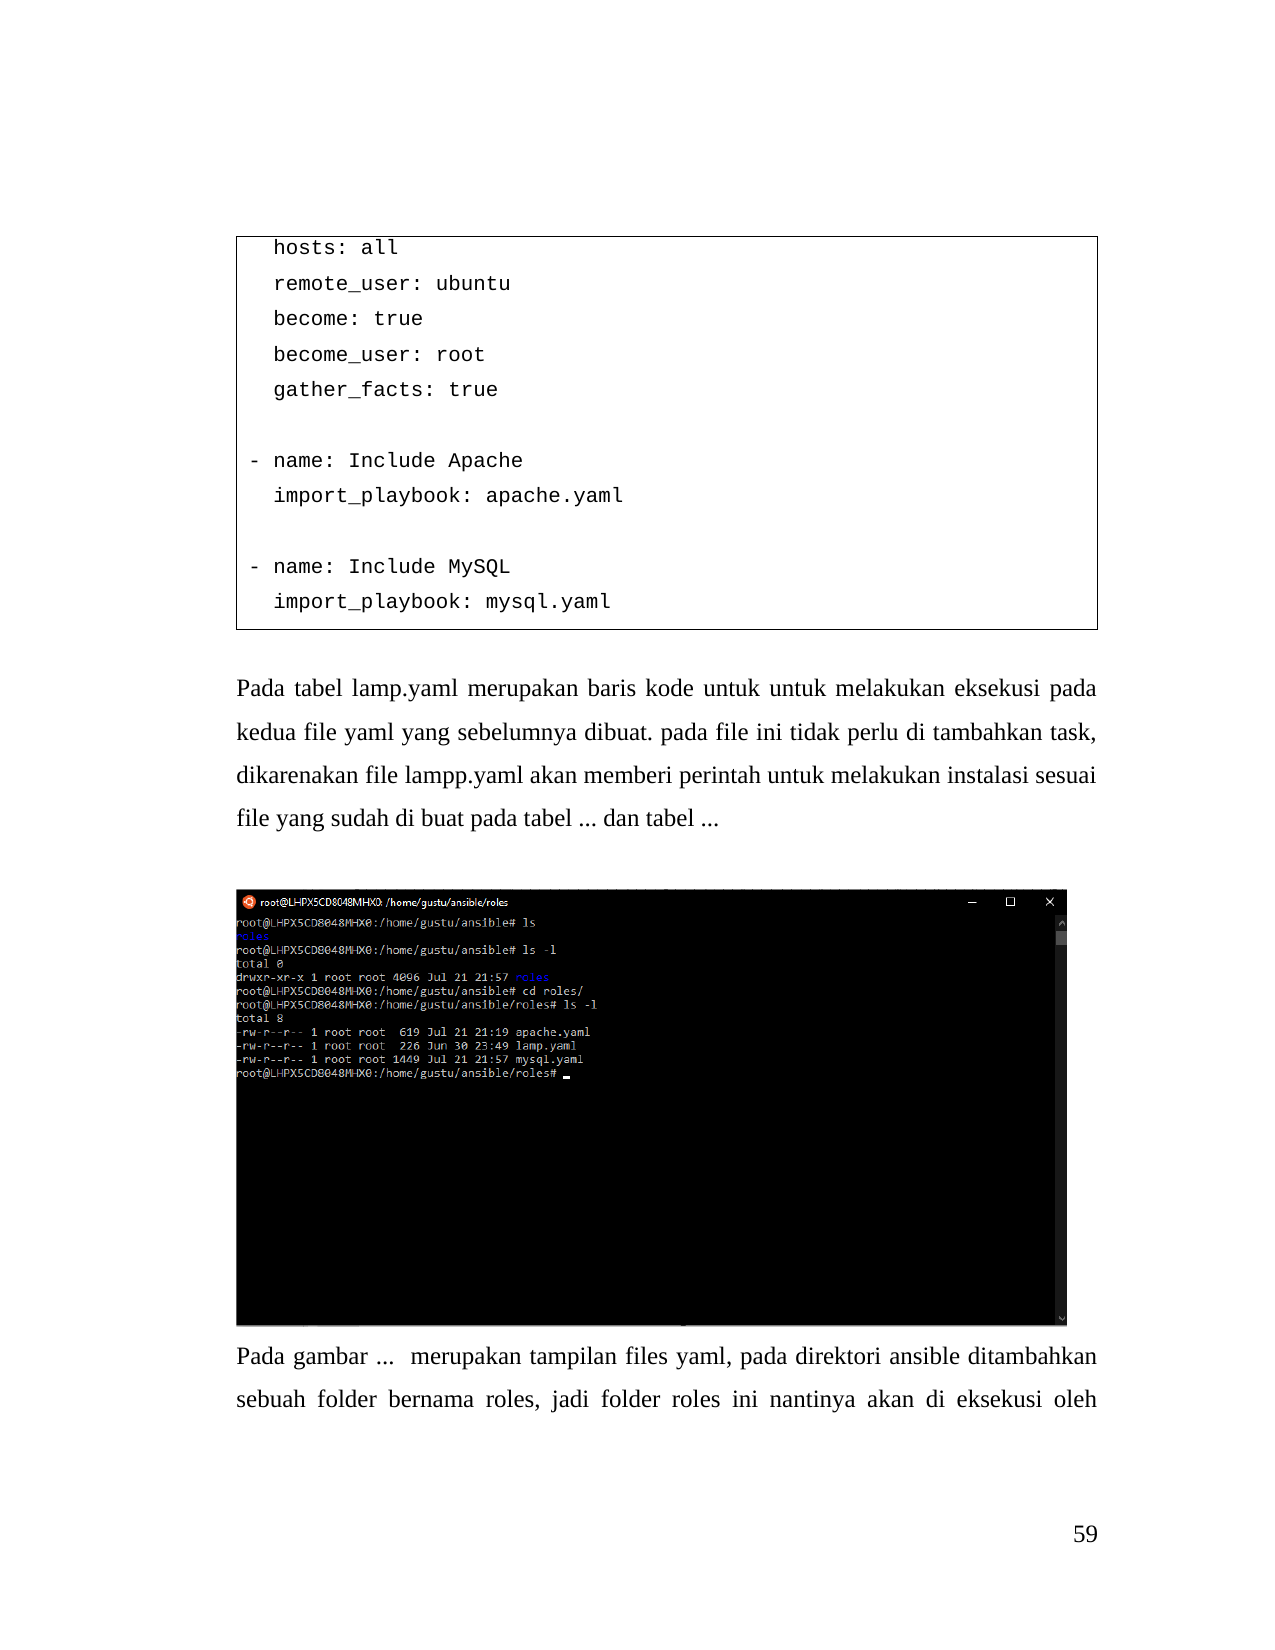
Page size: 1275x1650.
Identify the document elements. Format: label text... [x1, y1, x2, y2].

text Pada tabel lamp.yaml merupakan baris kode untuk untuk melakukan eksekusi pada kedua file yaml yang sebelumnya dibuat. pada file ini tidak perlu di tambahkan task, dikarenakan file lampp.yaml akan memberi perintah untuk melakukan instalasi sesuai file yang sudah di buat pada tabel ... dan tabel ... [236, 673, 1098, 832]
picture [236, 889, 1067, 1327]
